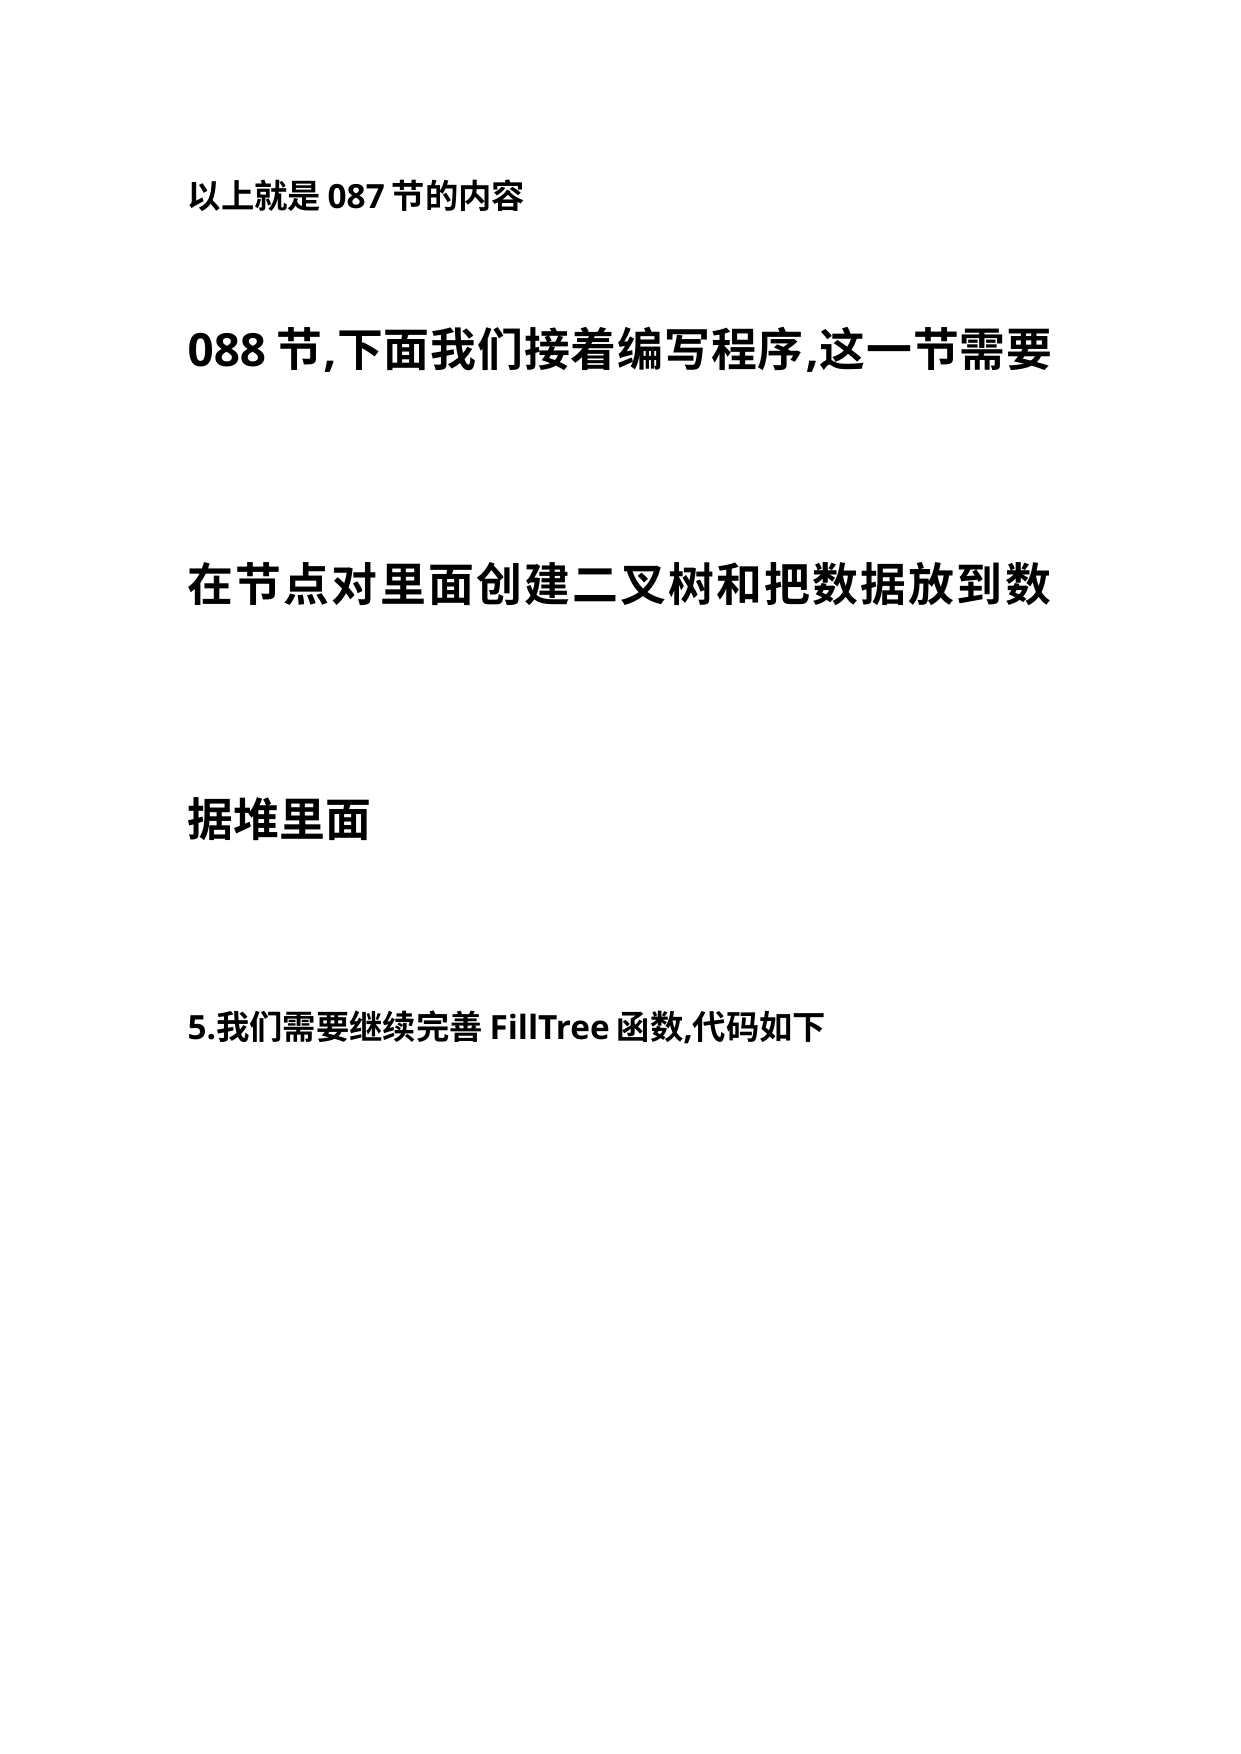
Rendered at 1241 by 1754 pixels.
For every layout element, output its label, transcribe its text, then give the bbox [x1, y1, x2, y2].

subtitle 5.我们需要继续完善FillTree函数,代码如下 [187, 993, 1053, 1058]
subtitle 以上就是087节的内容 [187, 162, 1053, 227]
subtitle 088节,下面我们接着编写程序,这一节需要在节点对里面创建二叉树和把数据放到数据堆里面 [187, 298, 1053, 865]
